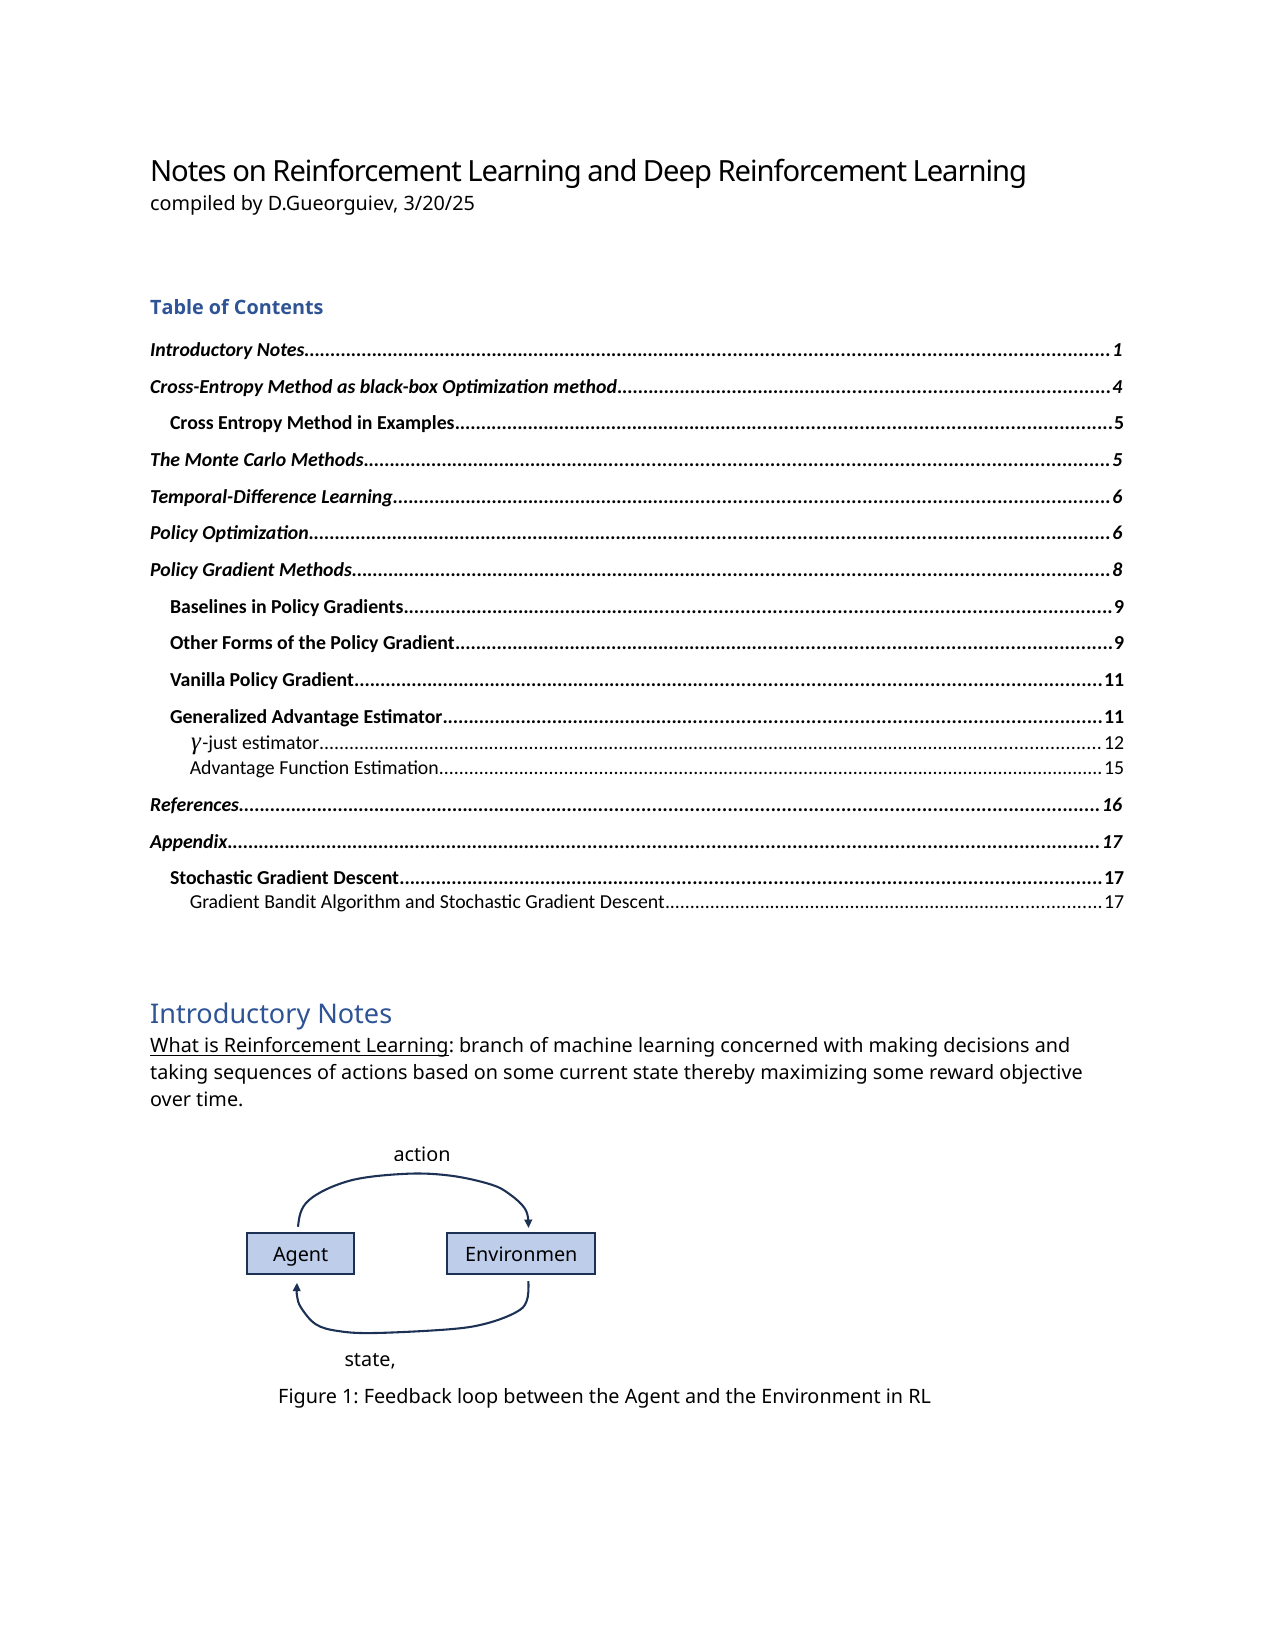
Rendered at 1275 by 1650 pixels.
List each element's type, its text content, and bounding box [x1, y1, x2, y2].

text What is Reinforcement Learning: branch of machine learning concerned with making decisions and taking sequences of actions based on some current state thereby maximizing some reward objective over time. [150, 1032, 1125, 1113]
title Notes on Reinforcement Learning and Deep Reinforcement Learning [150, 150, 1125, 190]
subtitle Introductory Notes [150, 995, 1125, 1032]
text compiled by D.Gueorguiev, 3/20/25 [150, 190, 1125, 217]
text Figure 1: Feedback loop between the Agent and the Environment in RL [150, 1382, 1125, 1409]
